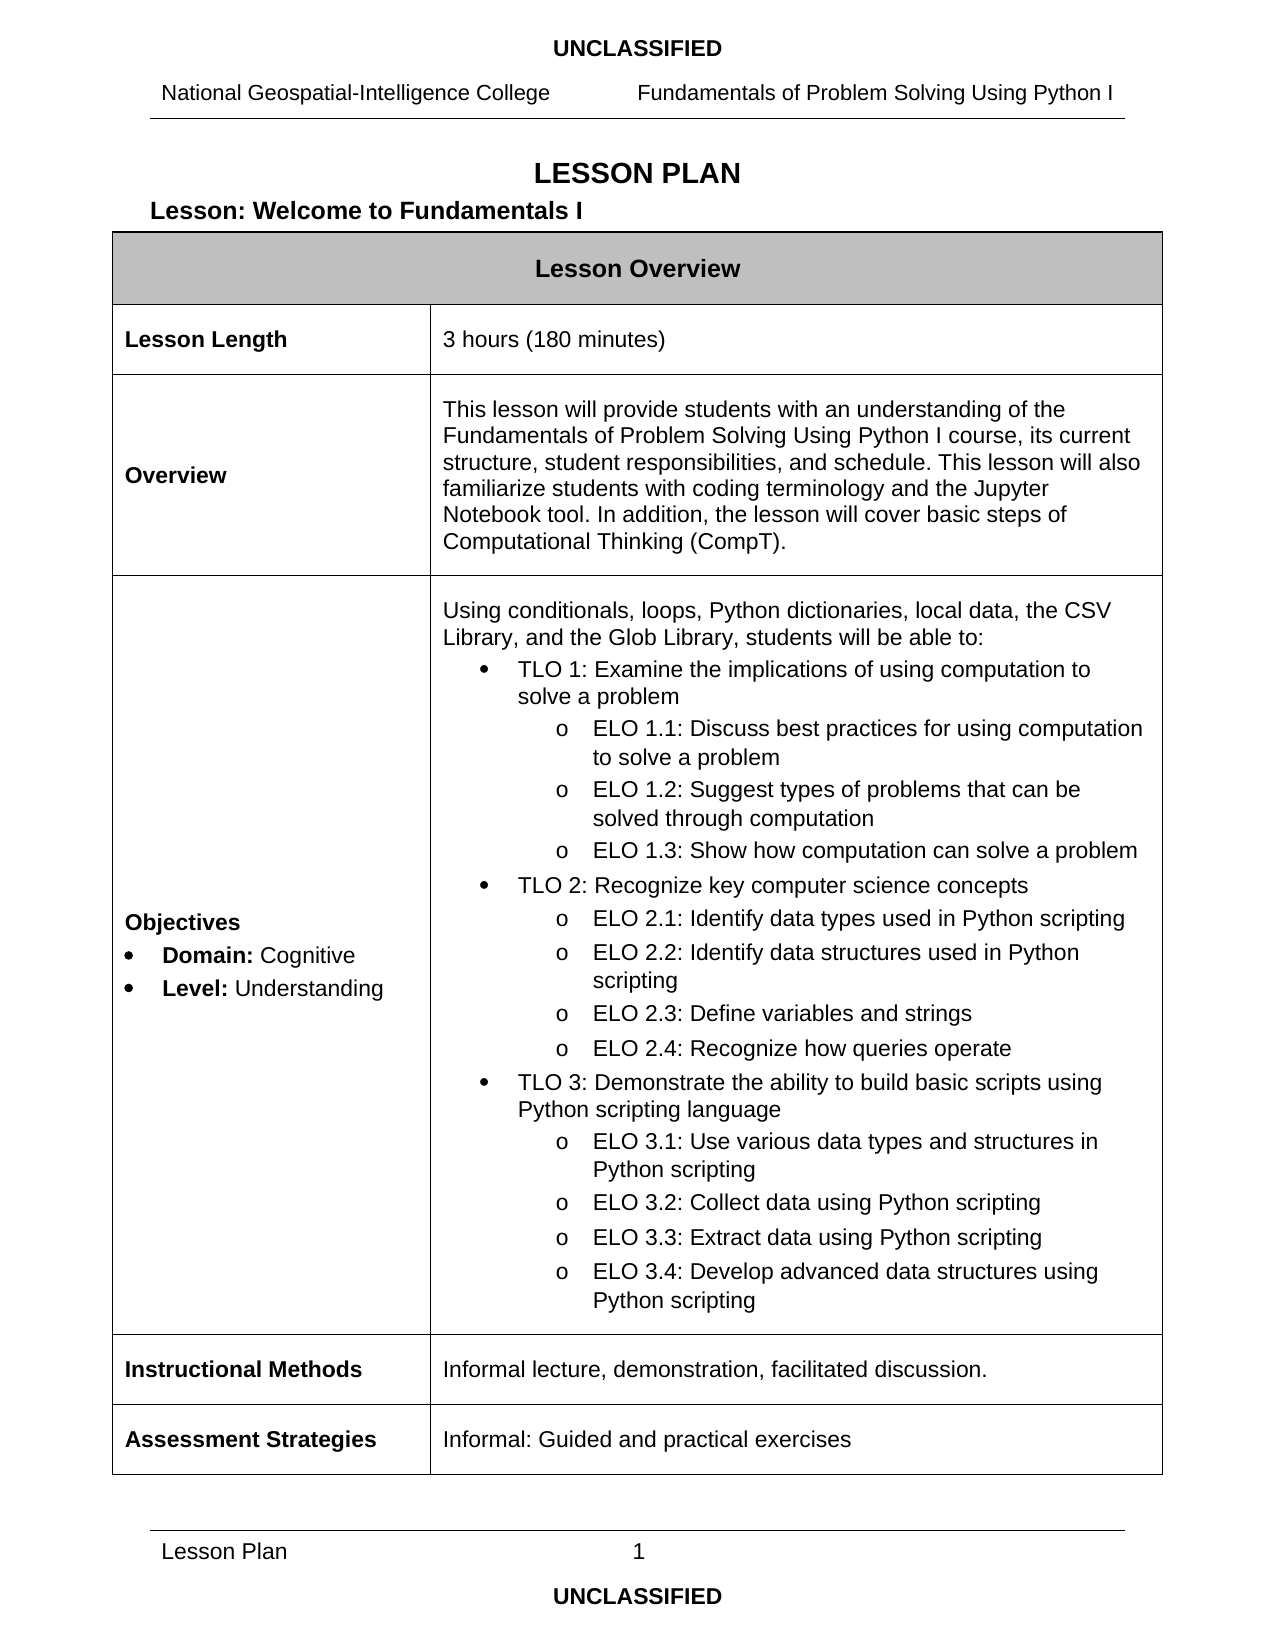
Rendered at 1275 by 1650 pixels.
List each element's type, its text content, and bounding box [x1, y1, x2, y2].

table_header Lesson Overview [113, 233, 1162, 304]
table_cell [431, 1405, 1162, 1474]
table_cell Lesson Length [113, 305, 430, 373]
table_cell Informal lecture, demonstration, facilitated discussion. [431, 1335, 1162, 1404]
table_cell Using conditionals, loops, Python dictionaries, local data, the CSV Library, and the Glob Library, students will be able to: TLO 1: Examine the implications of using computation to solve a problem ELO 1.1: Discuss best practices for using computation to solve a problem ELO 1.2: Suggest types of problems that can be solved through computation ELO 1.3: Show how computation can solve a problem TLO 2: Recognize key computer science concepts ELO 2.1: Identify data types used in Python scripting ELO 2.2: Identify data structures used in Python scripting ELO 2.3: Define variables and strings ELO 2.4: Recognize how queries operate TLO 3: Demonstrate the ability to build basic scripts using Python scripting language ELO 3.1: Use various data types and structures in Python scripting ELO 3.2: Collect data using Python scripting ELO 3.3: Extract data using Python scripting ELO 3.4: Develop advanced data structures using Python scripting [431, 576, 1162, 1334]
table_cell Overview [113, 375, 430, 575]
table_cell This lesson will provide students with an understanding of the Fundamentals of Problem Solving Using Python I course, its current structure, student responsibilities, and schedule. This lesson will also familiarize students with coding terminology and the Jupyter Notebook tool. In addition, the lesson will cover basic steps of Computational Thinking (CompT). [431, 375, 1162, 575]
table_cell Objectives Domain: Cognitive Level: Understanding [113, 576, 430, 1334]
subtitle Lesson: Welcome to Fundamentals I [150, 196, 1125, 225]
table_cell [113, 1405, 430, 1474]
title Lesson Plan [150, 157, 1125, 190]
table_cell Instructional Methods [113, 1335, 430, 1404]
table_cell 3 hours (180 minutes) [431, 305, 1162, 373]
